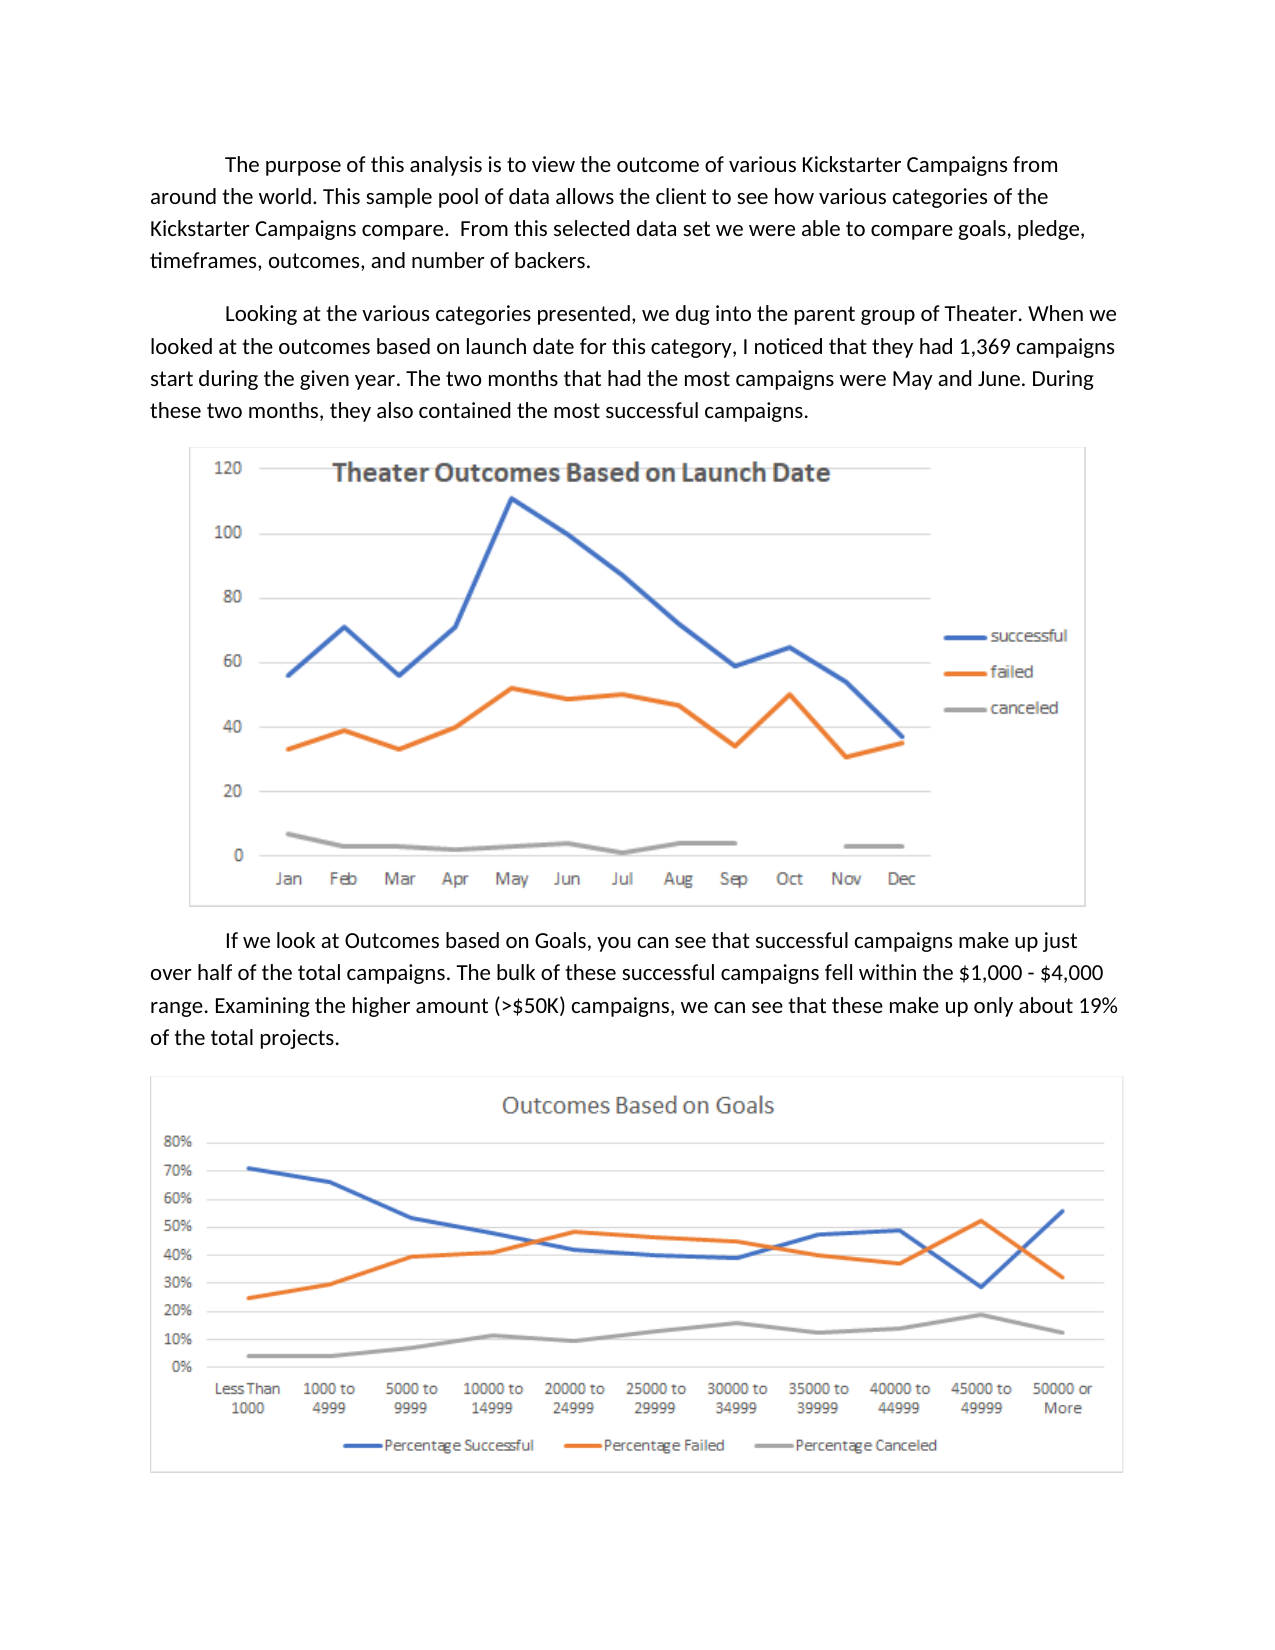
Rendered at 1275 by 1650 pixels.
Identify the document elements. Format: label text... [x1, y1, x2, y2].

text The purpose of this analysis is to view the outcome of various Kickstarter Campaigns from around the world. This sample pool of data allows the client to see how various categories of the Kickstarter Campaigns compare. From this selected data set we were able to compare goals, pledge, timeframes, outcomes, and number of backers. [150, 150, 1125, 274]
picture [150, 1076, 1124, 1473]
text Looking at the various categories presented, we dug into the parent group of Theater. When we looked at the outcomes based on launch date for this category, I noticed that they had 1,369 campaigns start during the given year. The two months that had the most campaigns were May and June. During these two months, they also contained the most successful campaigns. [150, 299, 1125, 424]
text If we look at Outcomes based on Goals, you can see that successful campaigns make up just over half of the total campaigns. The bulk of these successful campaigns fell within the $1,000 - $4,000 range. Examining the higher amount (>$50K) campaigns, we can see that these make up only about 19% of the total projects. [150, 926, 1125, 1051]
picture [189, 447, 1086, 907]
